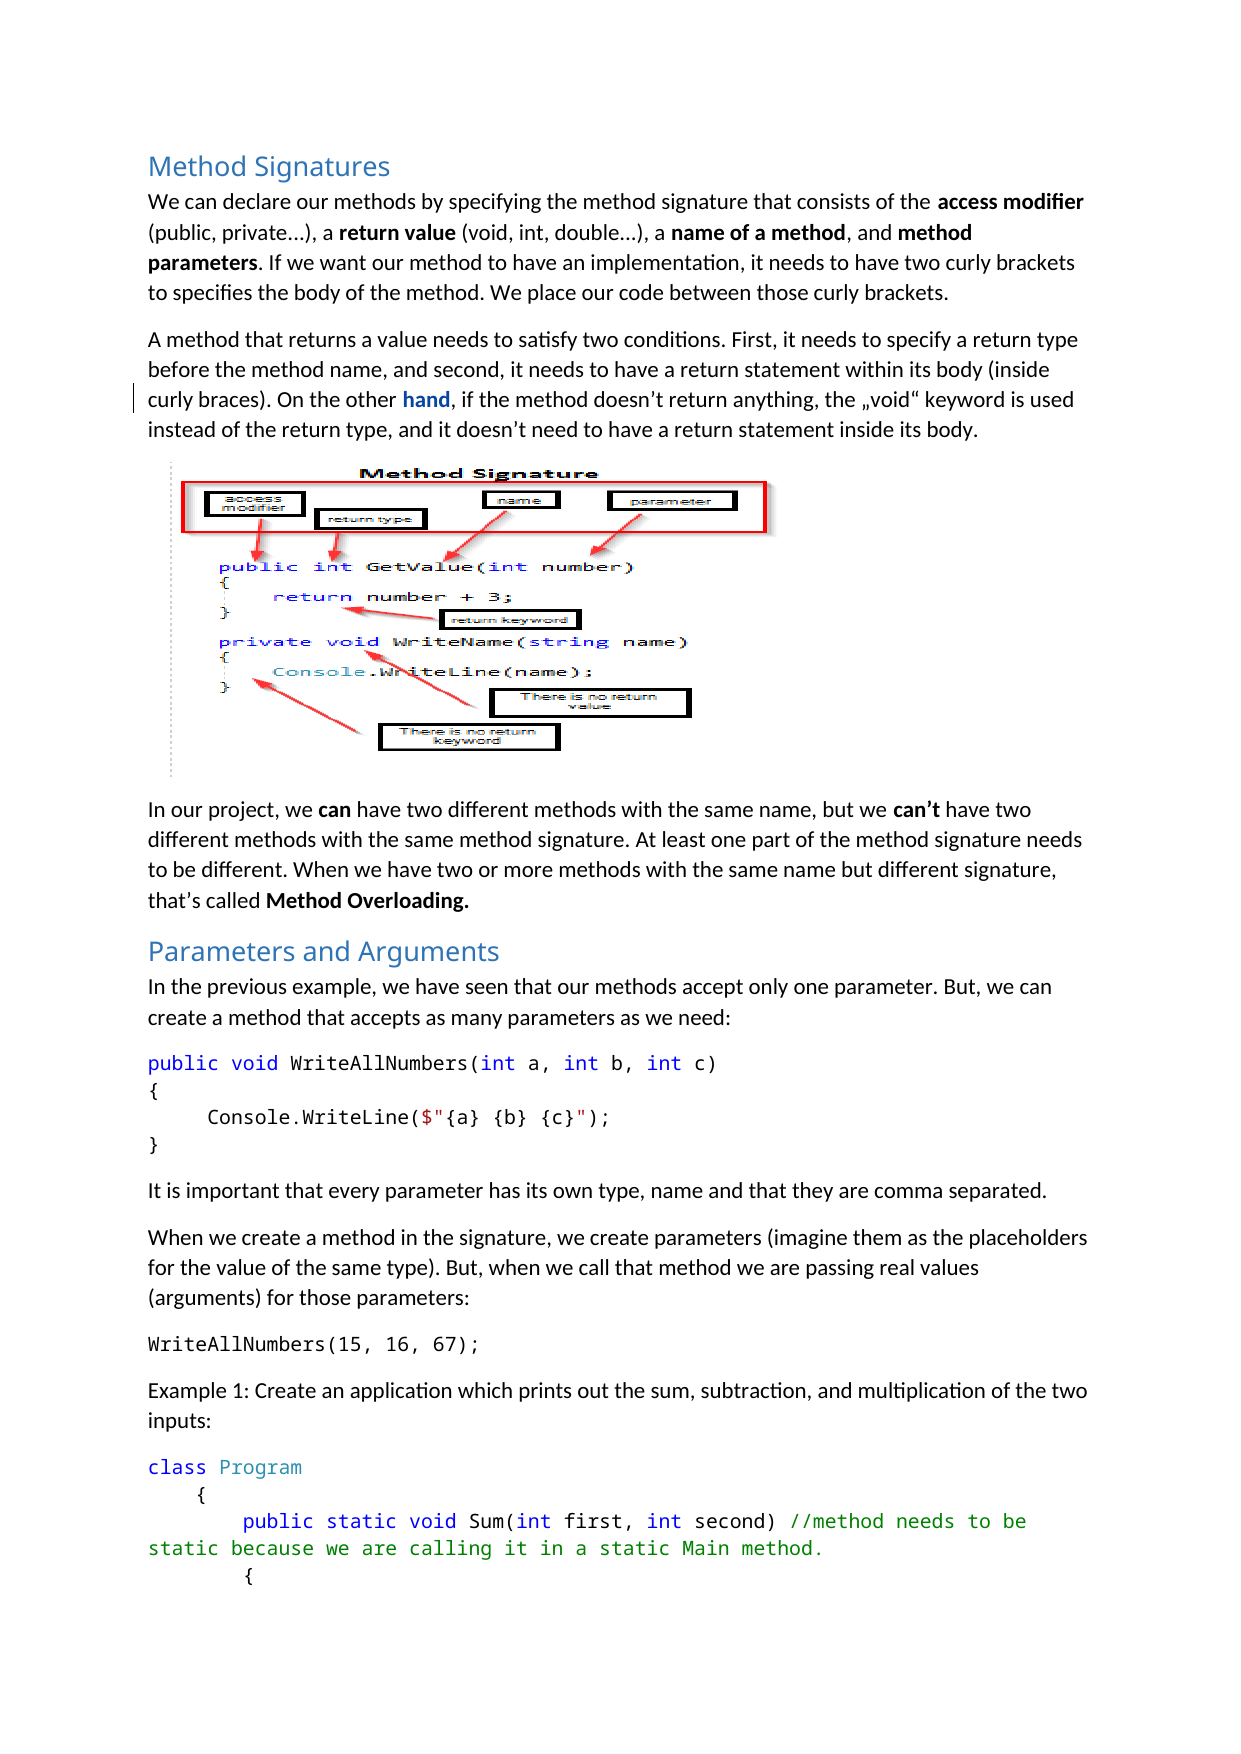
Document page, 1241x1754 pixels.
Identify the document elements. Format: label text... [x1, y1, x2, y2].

text class Program [148, 1453, 1093, 1480]
text { [148, 1077, 1093, 1103]
text public void WriteAllNumbers(int a, int b, int c) [148, 1049, 1093, 1077]
text { [148, 1561, 1093, 1588]
text public static void Sum(int first, int second) //method needs to be static because we are calling it in a static Main method. [148, 1507, 1093, 1561]
text } [148, 1131, 1093, 1157]
text When we create a method in the signature, we create parameters (imagine them as the placeholders for the value of the same type). But, when we call that method we are passing real values (arguments) for those parameters: [148, 1223, 1093, 1312]
subtitle Parameters and Arguments [148, 933, 1093, 969]
text In the previous example, we have seen that our methods accept only one parameter. But, we can create a method that accepts as many parameters as we need: [148, 972, 1093, 1031]
text { [148, 1480, 1093, 1507]
subtitle Method Signatures [148, 148, 1093, 184]
picture [147, 462, 877, 777]
text In our project, we can have two different methods with the same name, but we can’t have two different methods with the same method signature. At least one part of the method signature needs to be different. When we have two or more methods with the same name but different signature, that’s called Method Overloading. [148, 795, 1093, 914]
text Example 1: Create an application which prints out the sum, subtraction, and multiplication of the two inputs: [148, 1376, 1093, 1434]
text WriteAllNumbers(15, 16, 67); [148, 1330, 1093, 1357]
text It is important that every parameter has its own type, name and that they are comma separated. [148, 1176, 1093, 1204]
text Console.WriteLine($"{a} {b} {c}"); [148, 1103, 1093, 1131]
